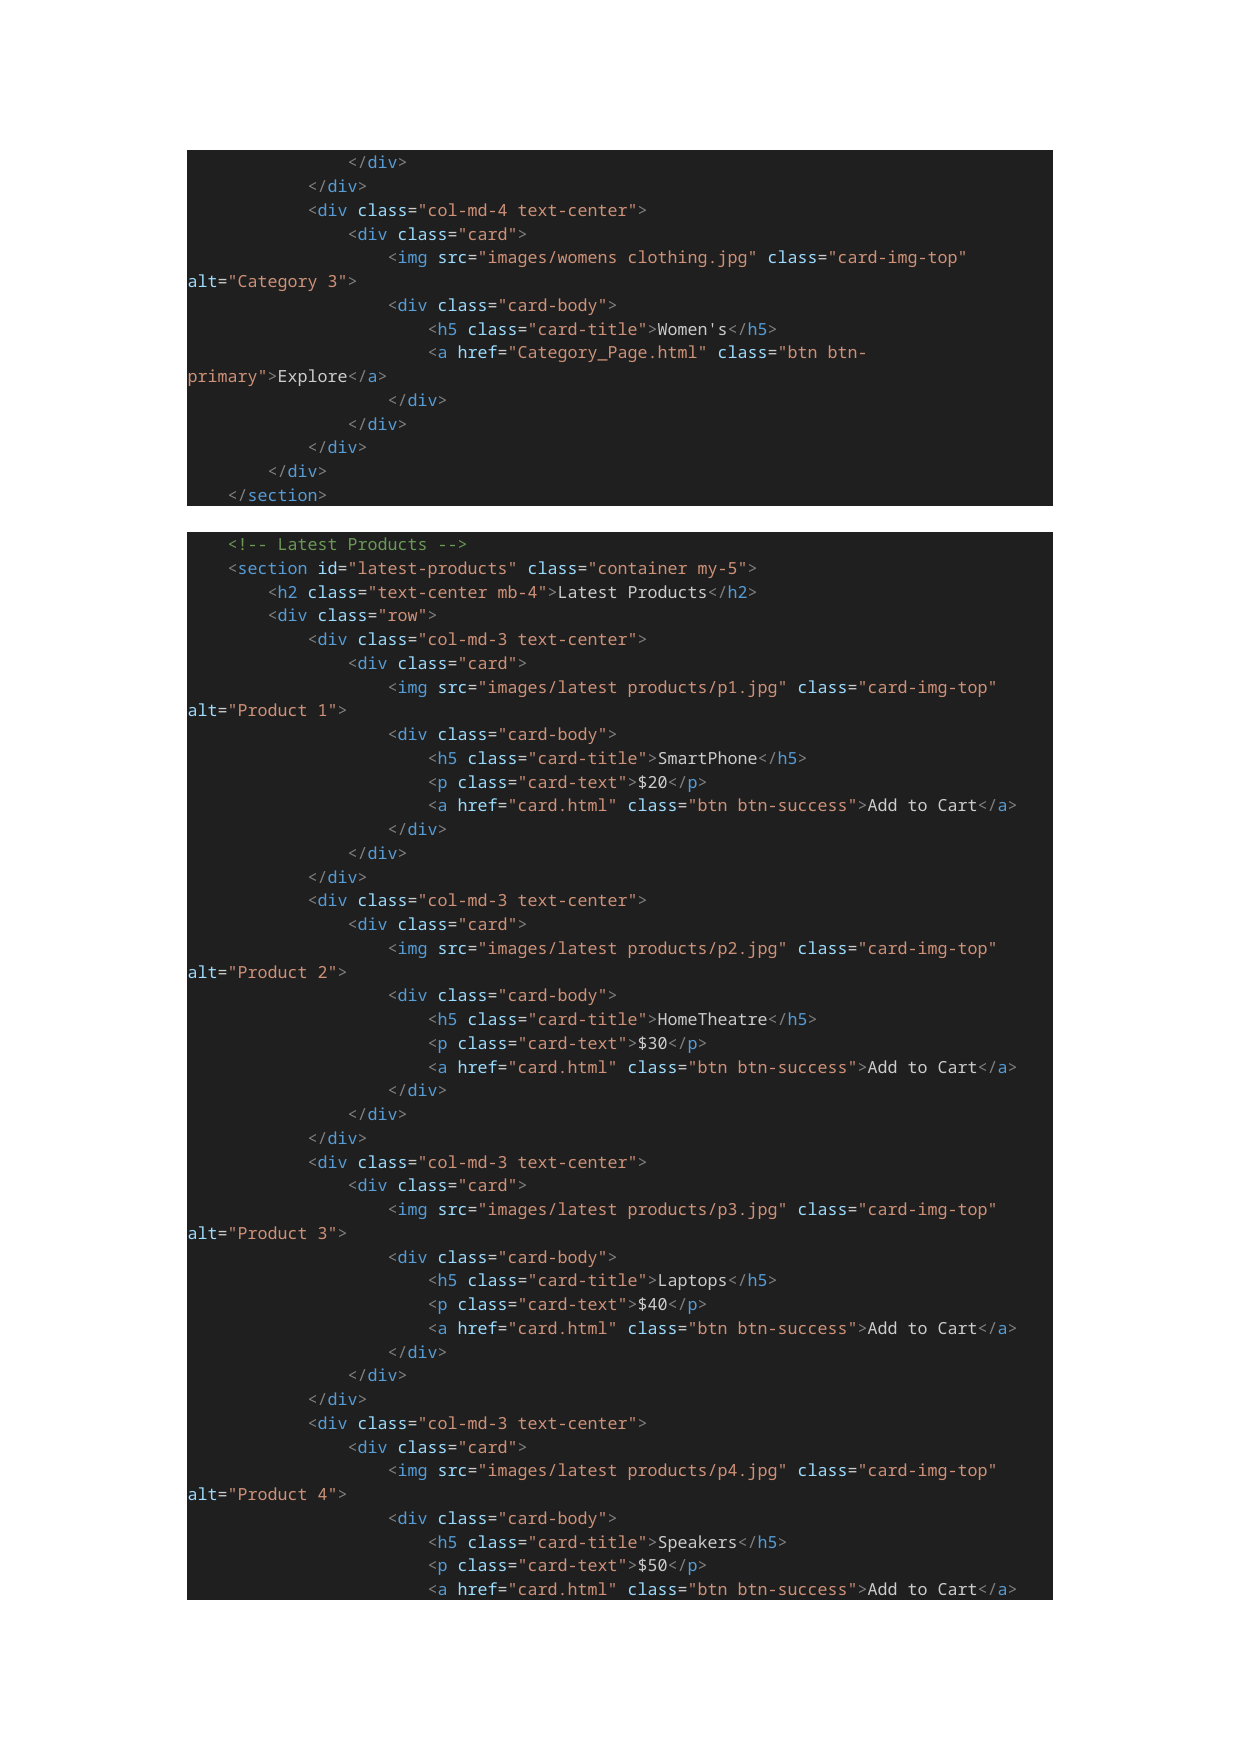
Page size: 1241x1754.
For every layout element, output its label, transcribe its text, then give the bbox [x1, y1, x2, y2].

text <div class="card"> [187, 221, 1053, 245]
text <a href="card.html" class="btn btn-success">Add to Cart</a> [187, 1577, 1053, 1600]
text <h5 class="card-title">HomeTheatre</h5> [187, 1007, 1053, 1030]
text <div class="card-body"> [187, 1244, 1053, 1268]
text </div> [187, 1102, 1053, 1125]
text <div class="col-md-3 text-center"> [187, 888, 1053, 912]
text <img src="images/latest products/p3.jpg" class="card-img-top" alt="Product 3"> [187, 1197, 1053, 1244]
text <!-- Latest Products --> [187, 532, 1053, 555]
text </div> [187, 435, 1053, 459]
text <p class="card-text">$40</p> [187, 1292, 1053, 1315]
text <img src="images/latest products/p2.jpg" class="card-img-top" alt="Product 2"> [187, 935, 1053, 983]
text <div class="card"> [187, 1173, 1053, 1197]
text </div> [187, 1078, 1053, 1102]
text <h2 class="text-center mb-4">Latest Products</h2> [187, 579, 1053, 603]
text </div> [187, 174, 1053, 197]
text <div class="card-body"> [187, 983, 1053, 1007]
text </div> [187, 817, 1053, 840]
text <section id="latest-products" class="container my-5"> [187, 555, 1053, 579]
text <div class="row"> [187, 603, 1053, 627]
text </div> [187, 840, 1053, 864]
text <a href="card.html" class="btn btn-success">Add to Cart</a> [187, 793, 1053, 817]
text <p class="card-text">$50</p> [187, 1553, 1053, 1577]
text <img src="images/womens clothing.jpg" class="card-img-top" alt="Category 3"> [187, 245, 1053, 292]
text </div> [187, 1363, 1053, 1387]
text <p class="card-text">$30</p> [187, 1030, 1053, 1054]
text </div> [187, 411, 1053, 435]
text </section> [187, 482, 1053, 506]
text <img src="images/latest products/p1.jpg" class="card-img-top" alt="Product 1"> [187, 674, 1053, 722]
text <div class="col-md-3 text-center"> [187, 627, 1053, 650]
text </div> [187, 150, 1053, 174]
text </div> [187, 1125, 1053, 1149]
text <h5 class="card-title">Women's</h5> [187, 316, 1053, 340]
text <div class="col-md-4 text-center"> [187, 197, 1053, 221]
text <div class="card-body"> [187, 1505, 1053, 1529]
text <div class="card"> [187, 1434, 1053, 1458]
text <div class="card-body"> [187, 292, 1053, 316]
text <a href="card.html" class="btn btn-success">Add to Cart</a> [187, 1315, 1053, 1339]
text </div> [187, 1387, 1053, 1410]
text <div class="col-md-3 text-center"> [187, 1410, 1053, 1434]
text </div> [187, 1339, 1053, 1363]
text <h5 class="card-title">SmartPhone</h5> [187, 745, 1053, 769]
text <div class="card-body"> [187, 722, 1053, 745]
text <p class="card-text">$20</p> [187, 769, 1053, 793]
text <h5 class="card-title">Laptops</h5> [187, 1268, 1053, 1292]
text <div class="col-md-3 text-center"> [187, 1149, 1053, 1173]
text <h5 class="card-title">Speakers</h5> [187, 1529, 1053, 1553]
text </div> [187, 459, 1053, 482]
text </div> [187, 864, 1053, 888]
text <a href="card.html" class="btn btn-success">Add to Cart</a> [187, 1054, 1053, 1078]
text </div> [187, 387, 1053, 411]
text <div class="card"> [187, 650, 1053, 674]
text <a href="Category_Page.html" class="btn btn-primary">Explore</a> [187, 340, 1053, 387]
text <div class="card"> [187, 912, 1053, 935]
text <img src="images/latest products/p4.jpg" class="card-img-top" alt="Product 4"> [187, 1458, 1053, 1505]
